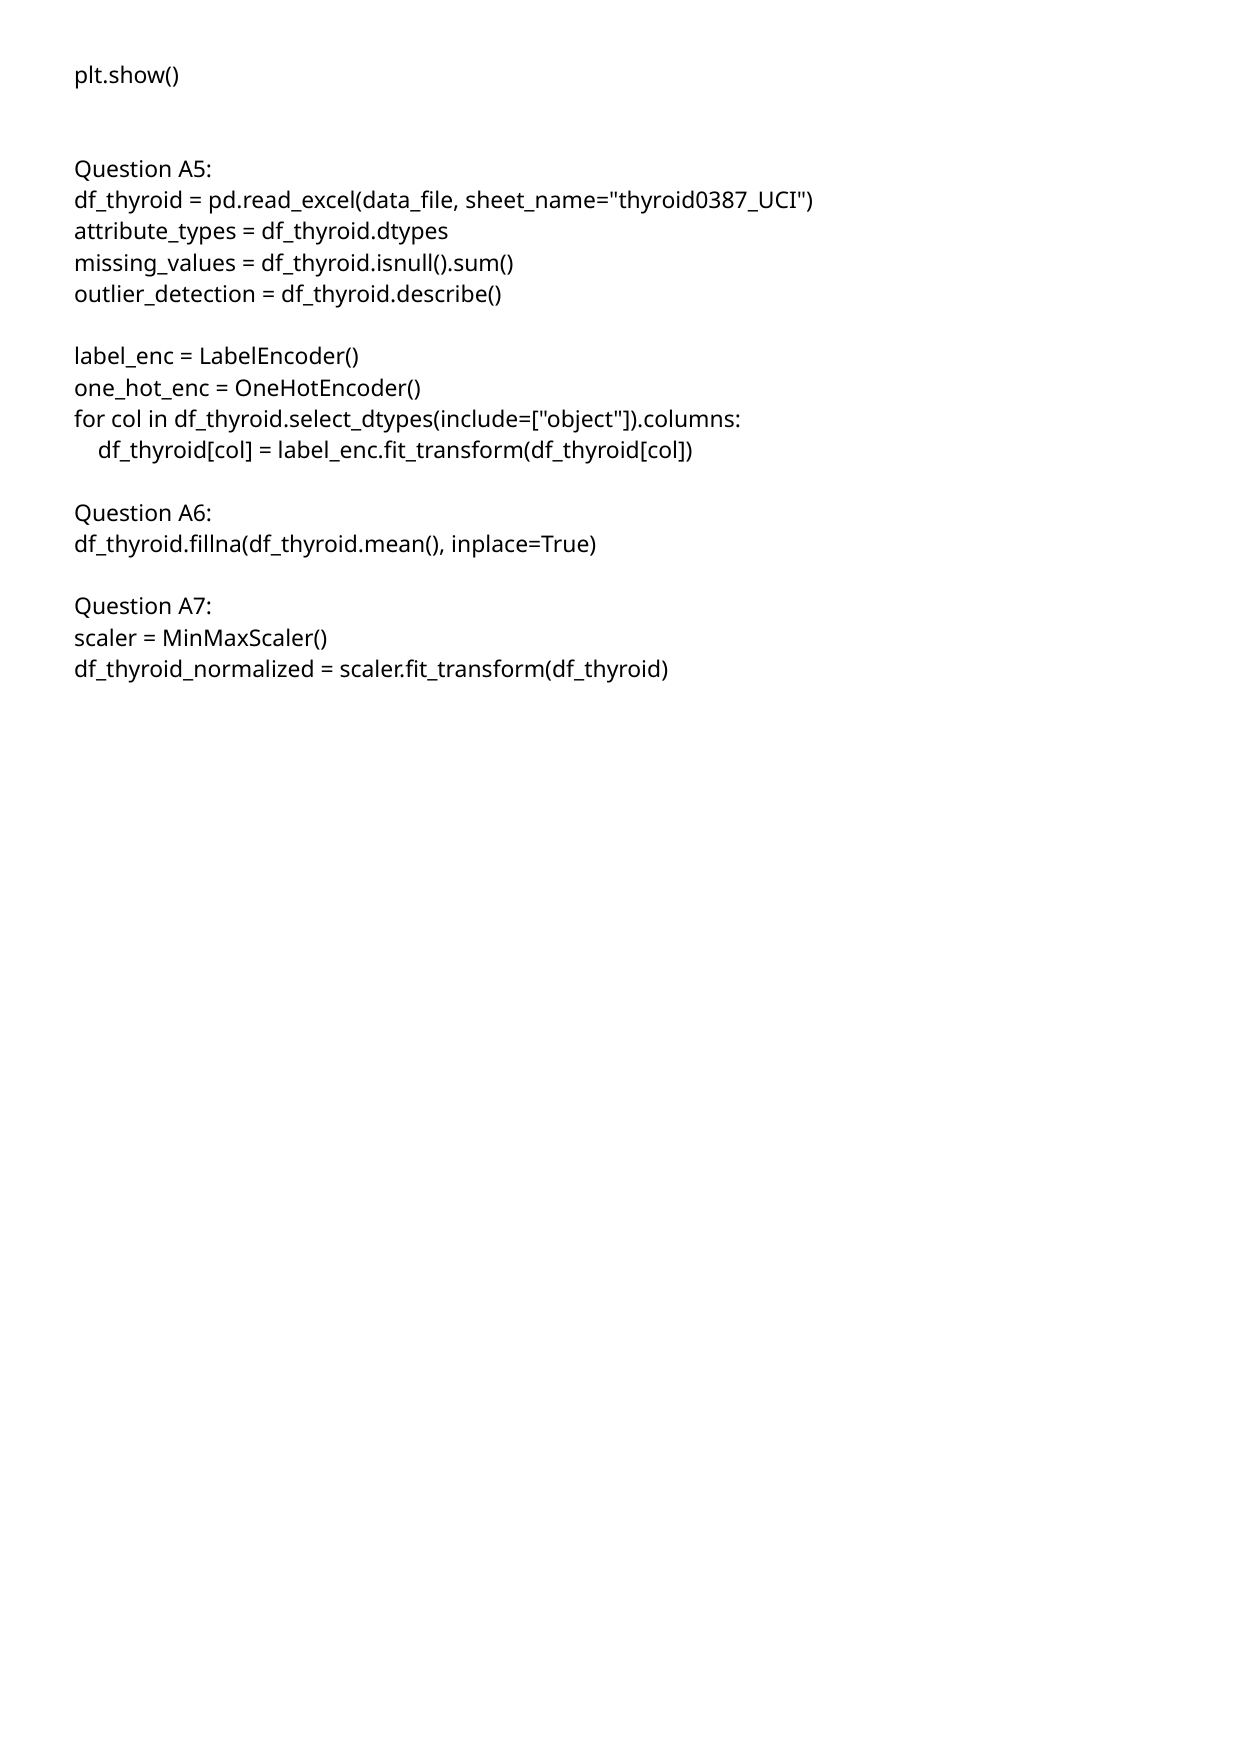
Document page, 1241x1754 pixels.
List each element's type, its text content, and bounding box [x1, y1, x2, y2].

text Question A7: [74, 590, 1196, 622]
text scaler = MinMaxScaler() [74, 622, 1196, 653]
text attribute_types = df_thyroid.dtypes [74, 215, 1196, 247]
text Question A6: [74, 497, 1196, 528]
text one_hot_enc = OneHotEncoder() [74, 372, 1196, 403]
text df_thyroid.fillna(df_thyroid.mean(), inplace=True) [74, 528, 1196, 559]
text plt.show() [74, 59, 1196, 90]
text outlier_detection = df_thyroid.describe() [74, 278, 1196, 309]
text df_thyroid[col] = label_enc.fit_transform(df_thyroid[col]) [74, 434, 1196, 465]
text missing_values = df_thyroid.isnull().sum() [74, 247, 1196, 278]
text Question A5: [74, 153, 1196, 184]
text df_thyroid_normalized = scaler.fit_transform(df_thyroid) [74, 653, 1196, 684]
text df_thyroid = pd.read_excel(data_file, sheet_name="thyroid0387_UCI") [74, 184, 1196, 215]
text for col in df_thyroid.select_dtypes(include=["object"]).columns: [74, 403, 1196, 434]
text label_enc = LabelEncoder() [74, 340, 1196, 372]
